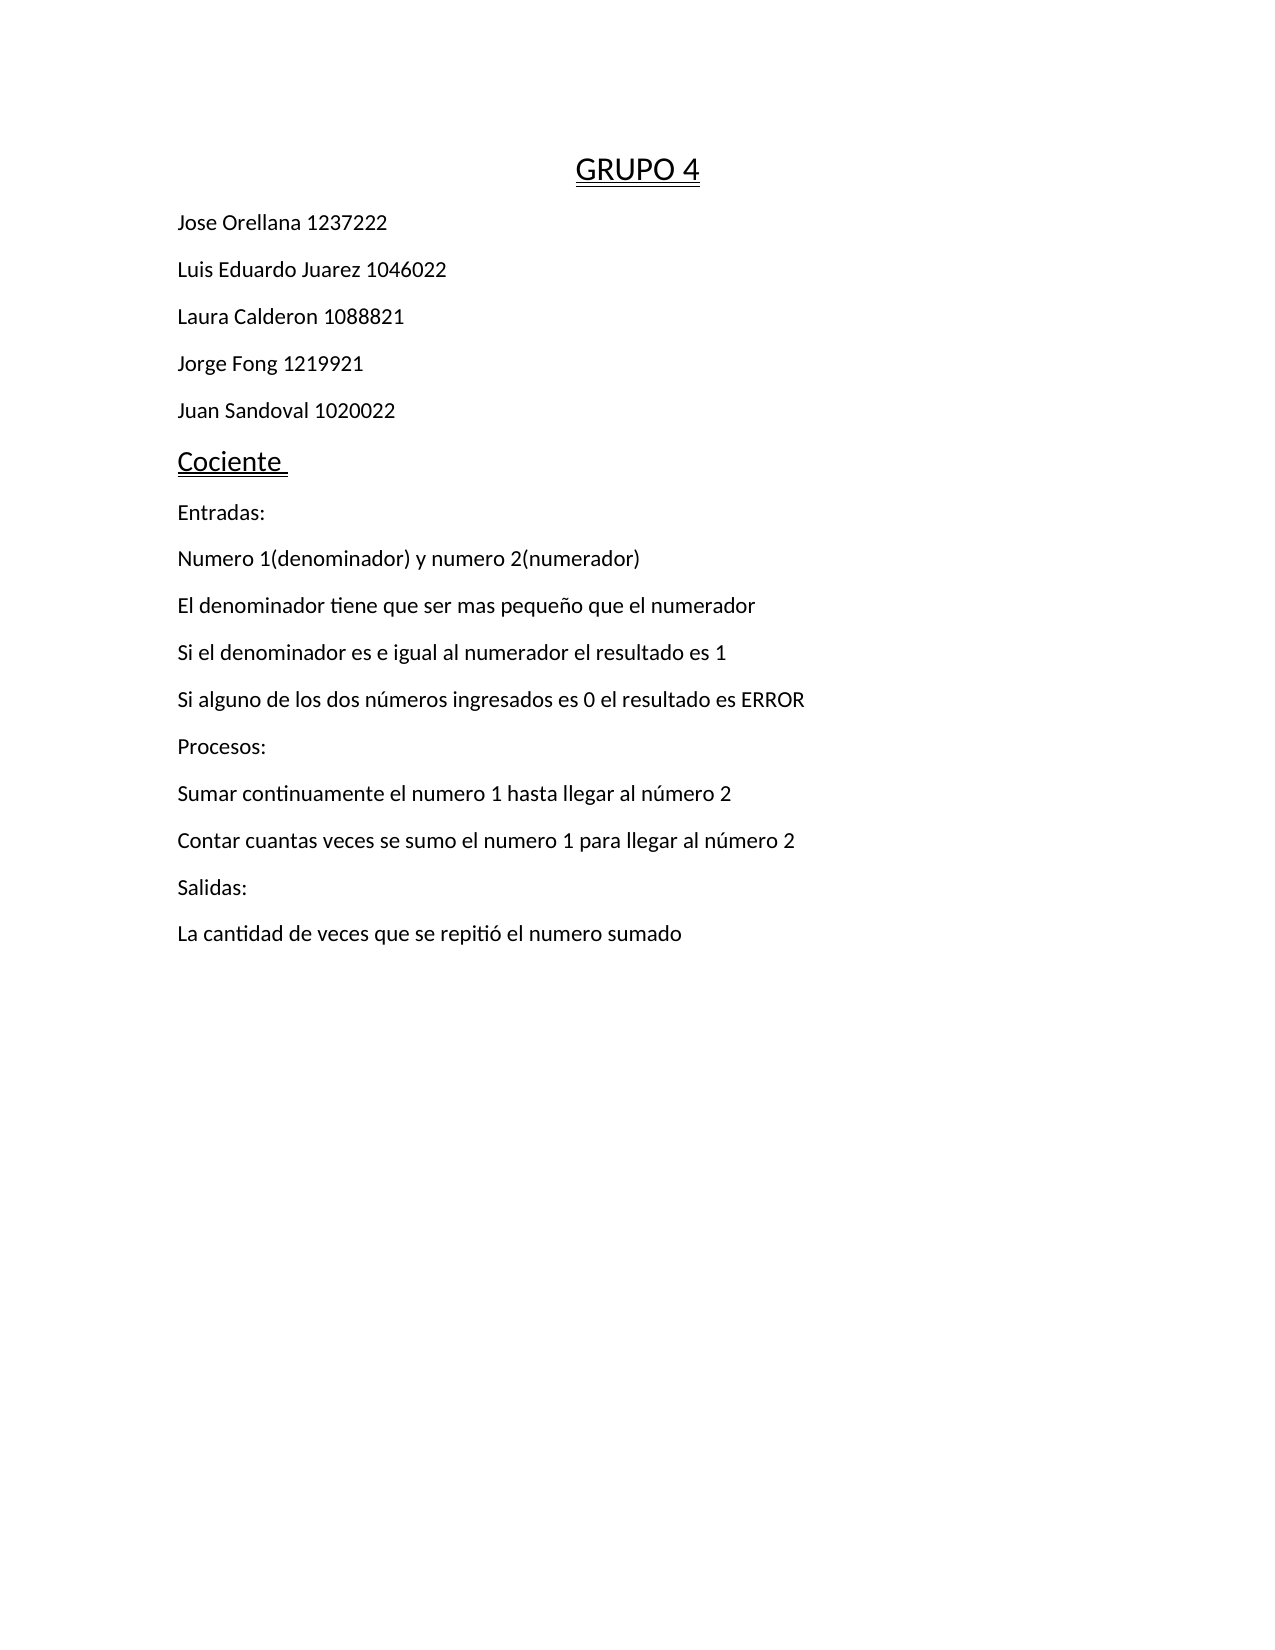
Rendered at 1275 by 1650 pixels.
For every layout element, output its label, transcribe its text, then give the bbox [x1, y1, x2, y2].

text Contar cuantas veces se sumo el numero 1 para llegar al número 2 [177, 826, 1098, 854]
text Salidas: [177, 873, 1098, 901]
text Entradas: [177, 498, 1098, 526]
text Numero 1(denominador) y numero 2(numerador) [177, 544, 1098, 573]
text Sumar continuamente el numero 1 hasta llegar al número 2 [177, 779, 1098, 807]
text El denominador tiene que ser mas pequeño que el numerador [177, 591, 1098, 619]
text La cantidad de veces que se repitió el numero sumado [177, 919, 1098, 948]
text GRUPO 4 [177, 148, 1098, 188]
text Cociente [177, 443, 1098, 478]
text Jorge Fong 1219921 [177, 349, 1098, 377]
text Jose Orellana 1237222 [177, 208, 1098, 236]
text Laura Calderon 1088821 [177, 302, 1098, 330]
text Si alguno de los dos números ingresados es 0 el resultado es ERROR [177, 685, 1098, 713]
text Juan Sandoval 1020022 [177, 396, 1098, 424]
text Procesos: [177, 732, 1098, 760]
text Si el denominador es e igual al numerador el resultado es 1 [177, 638, 1098, 666]
text Luis Eduardo Juarez 1046022 [177, 255, 1098, 283]
